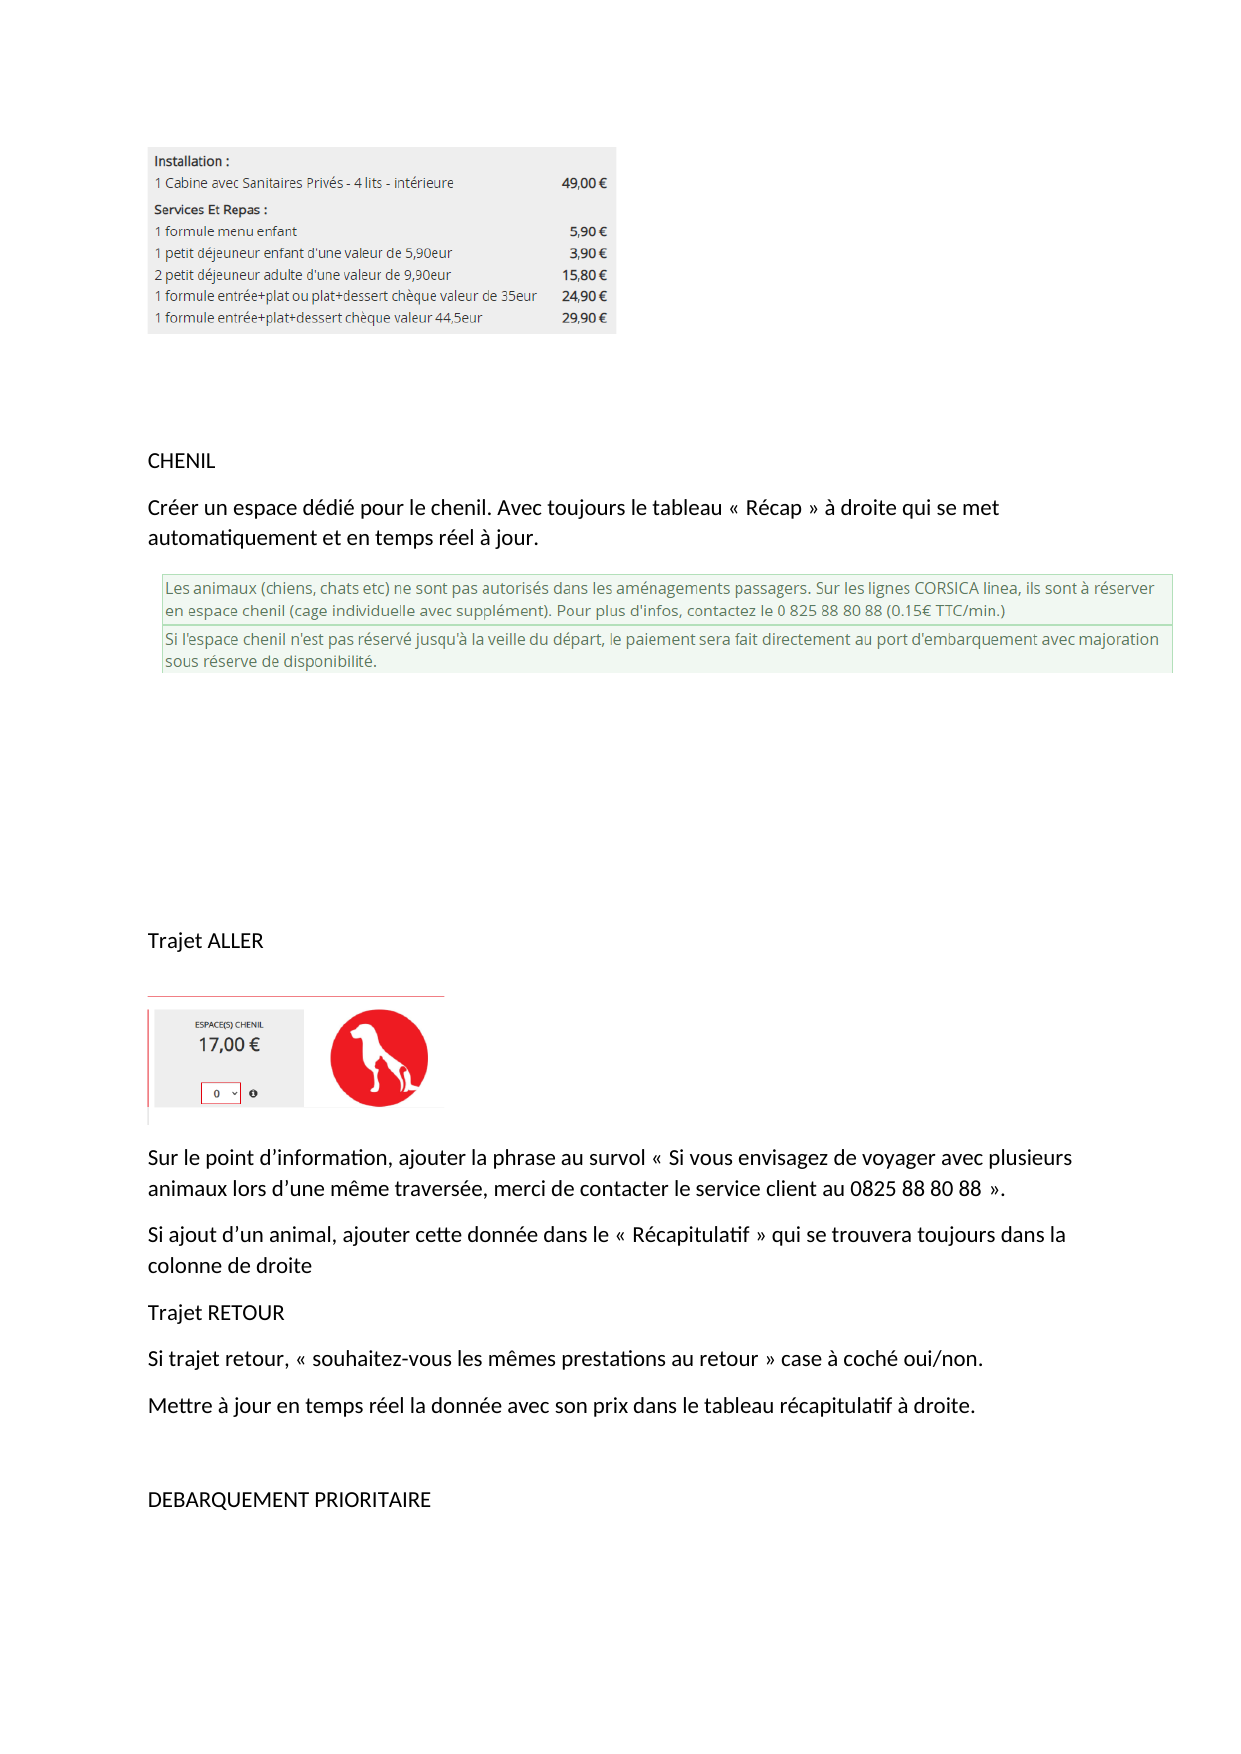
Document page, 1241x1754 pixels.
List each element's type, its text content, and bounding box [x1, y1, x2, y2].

text CHENIL [148, 446, 1093, 474]
text Si ajout d’un animal, ajouter cette donnée dans le « Récapitulatif » qui se trouvera toujours dans la colonne de droite [148, 1221, 1093, 1279]
text Si trajet retour, « souhaitez-vous les mêmes prestations au retour » case à coché oui/non. [148, 1344, 1093, 1373]
picture [147, 147, 617, 334]
text DEBARQUEMENT PRIORITAIRE [148, 1485, 1093, 1513]
text Trajet RETOUR [148, 1298, 1093, 1326]
text Mettre à jour en temps réel la donnée avec son prix dans le tableau récapitulatif à droite. [148, 1391, 1093, 1419]
picture [147, 569, 1176, 673]
text Créer un espace dédié pour le chenil. Avec toujours le tableau « Récap » à droite qui se met automatiquement et en temps réel à jour. [148, 493, 1093, 551]
text Sur le point d’information, ajouter la phrase au survol « Si vous envisagez de voyager avec plusieurs animaux lors d’une même traversée, merci de contacter le service client au 0825 88 80 88 ». [148, 1143, 1093, 1202]
picture [147, 973, 445, 1125]
text Trajet ALLER [148, 926, 1093, 954]
